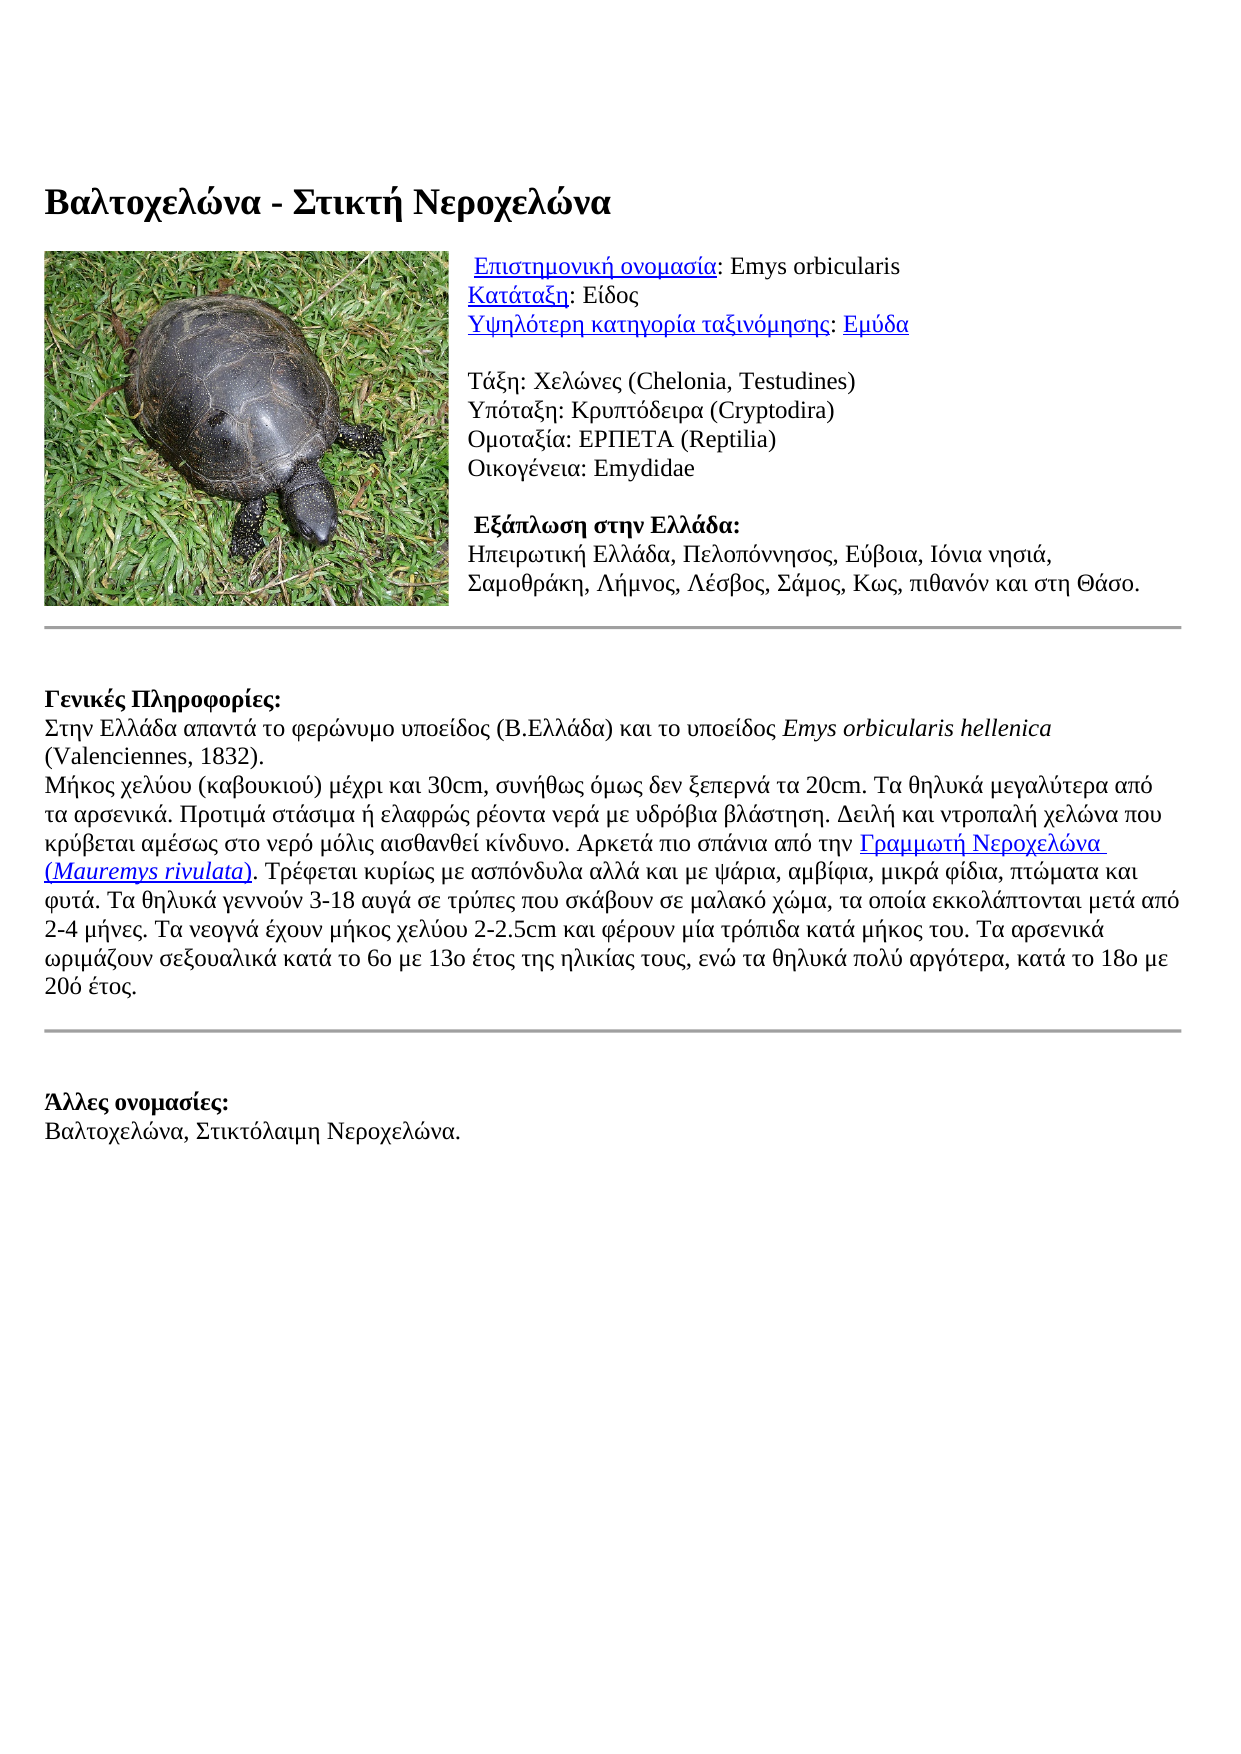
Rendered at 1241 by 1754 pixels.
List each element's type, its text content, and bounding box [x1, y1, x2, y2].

text Επιστημονική ονομασία: Emys orbicularis [449, 251, 1181, 280]
text Υπόταξη: Κρυπτόδειρα (Cryptodira) [449, 395, 1181, 424]
text Ομοταξία: ΕΡΠΕΤΑ (Reptilia) [449, 424, 1181, 453]
picture [44, 251, 449, 606]
text Υψηλότερη κατηγορία ταξινόμησης: Εμύδα [449, 309, 1181, 338]
text Κατάταξη: Είδος [449, 280, 1181, 309]
subtitle Βαλτοχελώνα - Στικτή Νεροχελώνα [44, 179, 1181, 222]
text Τάξη: Χελώνες (Chelonia, Testudines) [449, 366, 1181, 395]
text Άλλες ονομασίες: Βαλτοχελώνα, Στικτόλαιμη Νεροχελώνα. [44, 1087, 1181, 1145]
text Γενικές Πληροφορίες: Στην Ελλάδα απαντά το φερώνυμο υποείδος (Β.Ελλάδα) και το υποείδος Emys orbicularis hellenica (Valenciennes, 1832). Μήκος χελύου (καβουκιού) μέχρι και 30cm, συνήθως όμως δεν ξεπερνά τα 20cm. Τα θηλυκά μεγαλύτερα από τα αρσενικά. Προτιμά στάσιμα ή ελαφρώς ρέοντα νερά με υδρόβια βλάστηση. Δειλή και ντροπαλή χελώνα που κρύβεται αμέσως στο νερό μόλις αισθανθεί κίνδυνο. Αρκετά πιο σπάνια από την Γραμμωτή Νεροχελώνα (Mauremys rivulata). Τρέφεται κυρίως με ασπόνδυλα αλλά και με ψάρια, αμβίφια, μικρά φίδια, πτώματα και φυτά. Τα θηλυκά γεννούν 3-18 αυγά σε τρύπες που σκάβουν σε μαλακό χώμα, τα οποία εκκολάπτονται μετά από 2-4 μήνες. Τα νεογνά έχουν μήκος χελύου 2-2.5cm και φέρουν μία τρόπιδα κατά μήκος του. Τα αρσενικά ωριμάζουν σεξουαλικά κατά το 6ο με 13ο έτος της ηλικίας τους, ενώ τα θηλυκά πολύ αργότερα, κατά το 18ο με 20ό έτος. [44, 684, 1181, 1000]
text Οικογένεια: Emydidae [449, 453, 1181, 481]
text Εξάπλωση στην Ελλάδα: Ηπειρωτική Ελλάδα, Πελοπόννησος, Εύβοια, Ιόνια νησιά, Σαμοθράκη, Λήμνος, Λέσβος, Σάμος, Κως, πιθανόν και στη Θάσο. [449, 511, 1181, 597]
